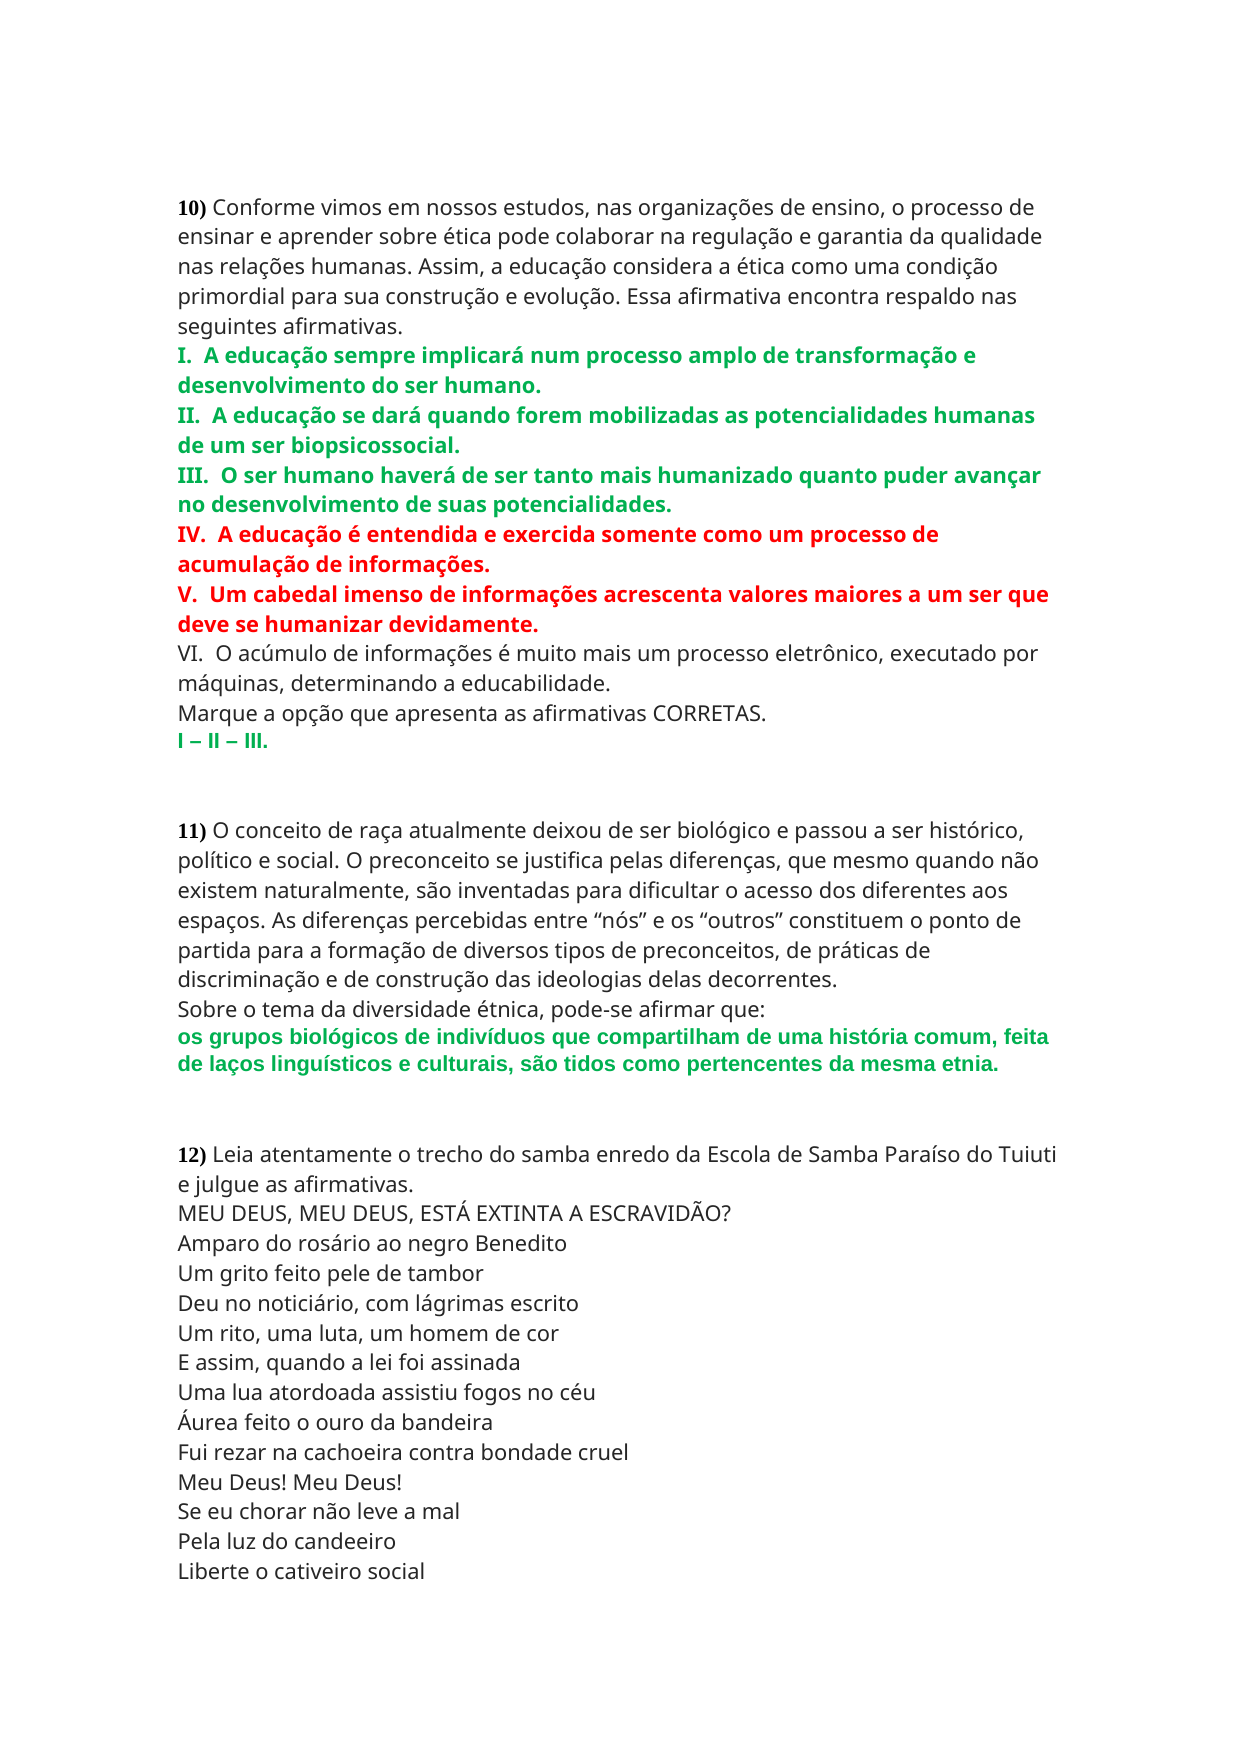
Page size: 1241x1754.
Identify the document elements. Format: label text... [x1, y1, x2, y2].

text II. A educação se dará quando forem mobilizadas as potencialidades humanas de um ser biopsicossocial. [177, 400, 1063, 459]
text os grupos biológicos de indivíduos que compartilham de uma história comum, feita de laços linguísticos e culturais, são tidos como pertencentes da mesma etnia. [177, 1024, 1063, 1076]
text I. A educação sempre implicará num processo amplo de transformação e desenvolvimento do ser humano. [177, 340, 1063, 400]
text VI. O acúmulo de informações é muito mais um processo eletrônico, executado por máquinas, determinando a educabilidade. [177, 638, 1063, 698]
text Um rito, uma luta, um homem de cor [177, 1318, 1063, 1347]
text Um grito feito pele de tambor [177, 1258, 1063, 1288]
text Uma lua atordoada assistiu fogos no céu [177, 1377, 1063, 1407]
text III. O ser humano haverá de ser tanto mais humanizado quanto puder avançar no desenvolvimento de suas potencialidades. [177, 459, 1063, 519]
text Meu Deus! Meu Deus! [177, 1467, 1063, 1496]
text 10) Conforme vimos em nossos estudos, nas organizações de ensino, o processo de ensinar e aprender sobre ética pode colaborar na regulação e garantia da qualidade nas relações humanas. Assim, a educação considera a ética como uma condição primordial para sua construção e evolução. Essa afirmativa encontra respaldo nas seguintes afirmativas. [177, 191, 1063, 340]
text Se eu chorar não leve a mal [177, 1496, 1063, 1526]
text Deu no noticiário, com lágrimas escrito [177, 1288, 1063, 1318]
text IV. A educação é entendida e exercida somente como um processo de acumulação de informações. [177, 519, 1063, 579]
text MEU DEUS, MEU DEUS, ESTÁ EXTINTA A ESCRAVIDÃO? [177, 1198, 1063, 1228]
text 11) O conceito de raça atualmente deixou de ser biológico e passou a ser histórico, político e social. O preconceito se justifica pelas diferenças, que mesmo quando não existem naturalmente, são inventadas para dificultar o acesso dos diferentes aos espaços. As diferenças percebidas entre “nós” e os “outros” constituem o ponto de partida para a formação de diversos tipos de preconceitos, de práticas de discriminação e de construção das ideologias delas decorrentes. [177, 815, 1063, 994]
text I – II – III. [177, 728, 1063, 753]
text Pela luz do candeeiro [177, 1526, 1063, 1556]
text 12) Leia atentamente o trecho do samba enredo da Escola de Samba Paraíso do Tuiuti e julgue as afirmativas. [177, 1139, 1063, 1198]
text Sobre o tema da diversidade étnica, pode-se afirmar que: [177, 994, 1063, 1024]
text Marque a opção que apresenta as afirmativas CORRETAS. [177, 698, 1063, 728]
text Liberte o cativeiro social [177, 1556, 1063, 1586]
text Áurea feito o ouro da bandeira [177, 1407, 1063, 1437]
text V. Um cabedal imenso de informações acrescenta valores maiores a um ser que deve se humanizar devidamente. [177, 579, 1063, 638]
text Amparo do rosário ao negro Benedito [177, 1228, 1063, 1258]
text E assim, quando a lei foi assinada [177, 1347, 1063, 1377]
text Fui rezar na cachoeira contra bondade cruel [177, 1437, 1063, 1467]
